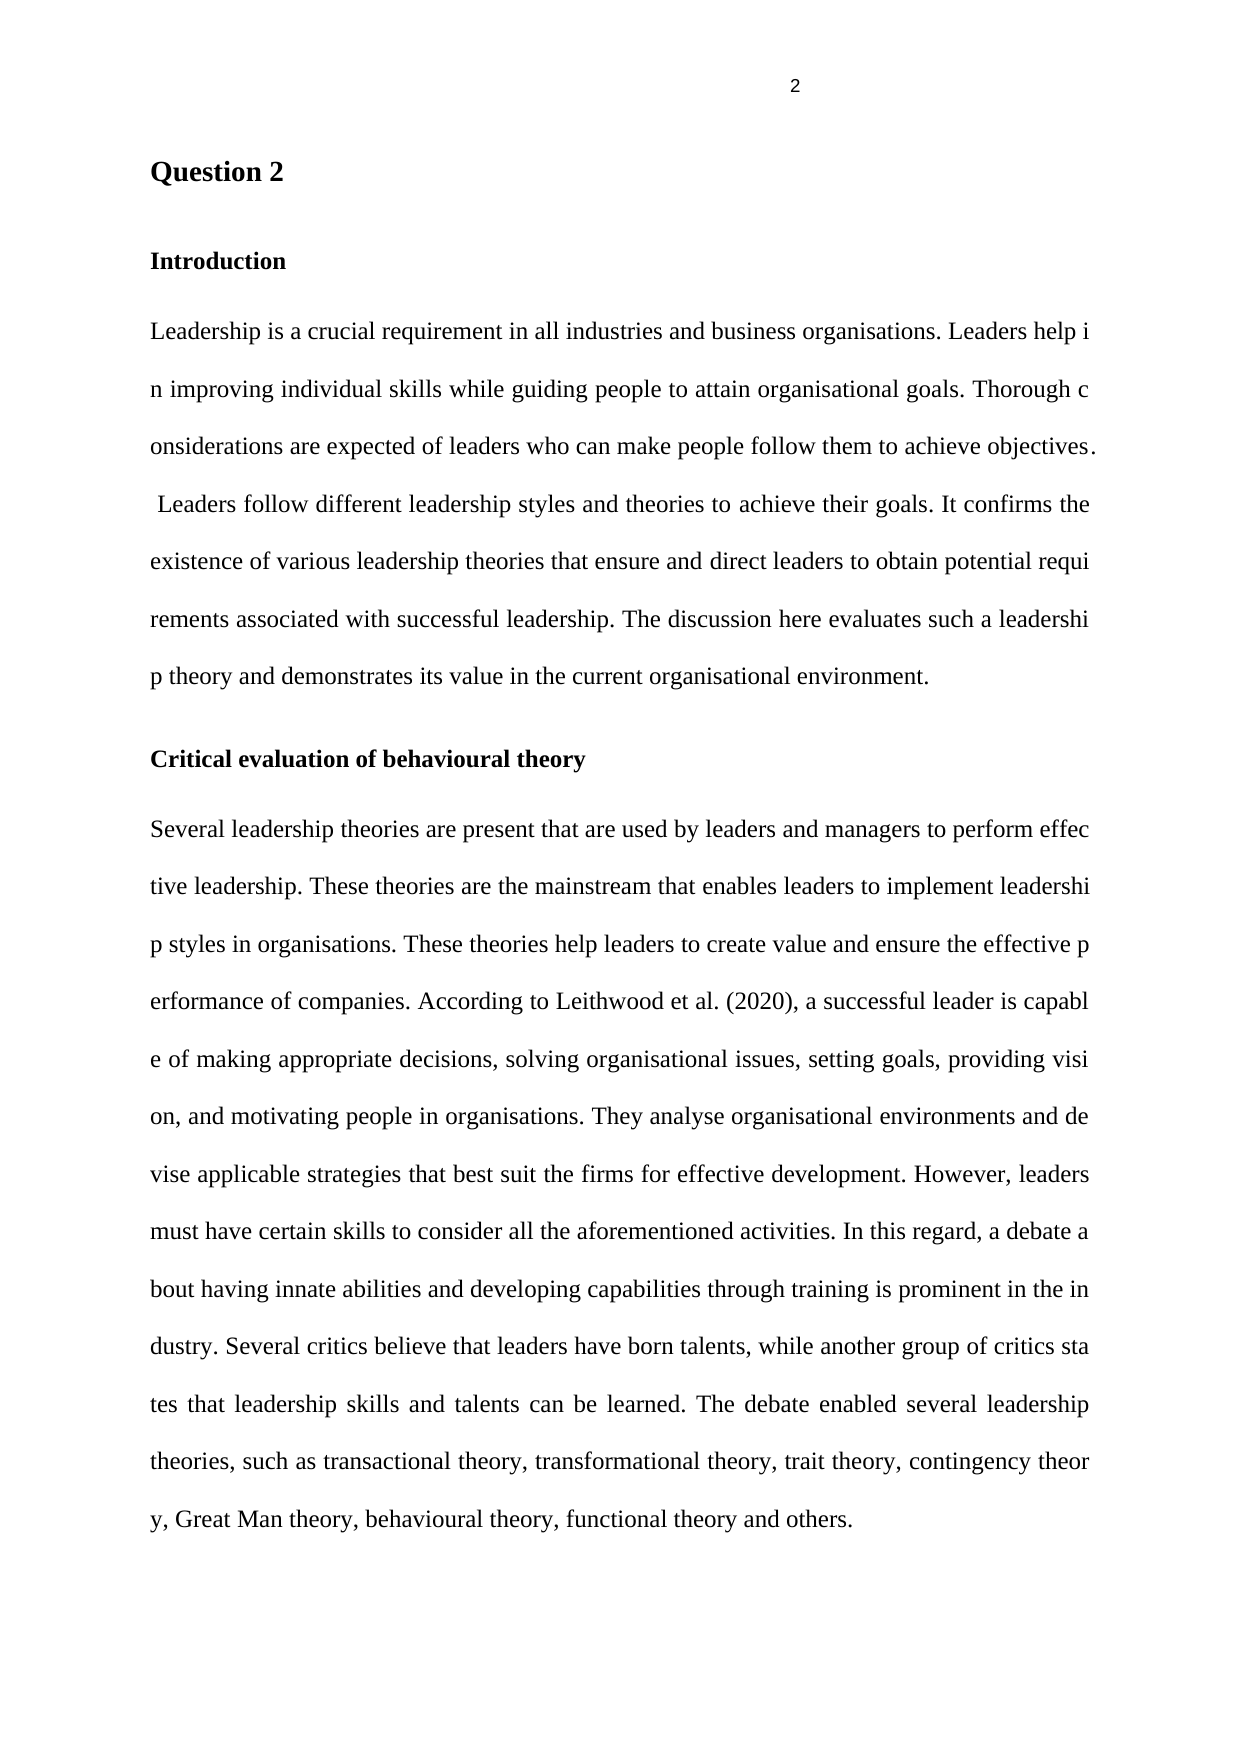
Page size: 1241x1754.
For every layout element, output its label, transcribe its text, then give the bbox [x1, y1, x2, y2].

text Several leadership theories are present that are used by leaders and managers to perform effective leadership. These theories are the mainstream that enables leaders to implement leadership styles in organisations. These theories help leaders to create value and ensure the effective performance of companies. According to Leithwood et al. (2020), a successful leader is capable of making appropriate decisions, solving organisational issues, setting goals, providing vision, and motivating people in organisations. They analyse organisational environments and devise applicable strategies that best suit the firms for effective development. However, leaders must have certain skills to consider all the aforementioned activities. In this regard, a debate about having innate abilities and developing capabilities through training is prominent in the industry. Several critics believe that leaders have born talents, while another group of critics states that leadership skills and talents can be learned. The debate enabled several leadership theories, such as transactional theory, transformational theory, trait theory, contingency theory, Great Man theory, behavioural theory, functional theory and others. [150, 814, 1090, 1532]
subtitle Critical evaluation of behavioural theory [150, 744, 1090, 772]
subtitle Introduction [150, 246, 1090, 275]
text Leadership is a crucial requirement in all industries and business organisations. Leaders help in improving individual skills while guiding people to attain organisational goals. Thorough considerations are expected of leaders who can make people follow them to achieve objectives. Leaders follow different leadership styles and theories to achieve their goals. It confirms the existence of various leadership theories that ensure and direct leaders to obtain potential requirements associated with successful leadership. The discussion here evaluates such a leadership theory and demonstrates its value in the current organisational environment. [150, 316, 1090, 690]
subtitle Question 2 [150, 154, 1090, 188]
